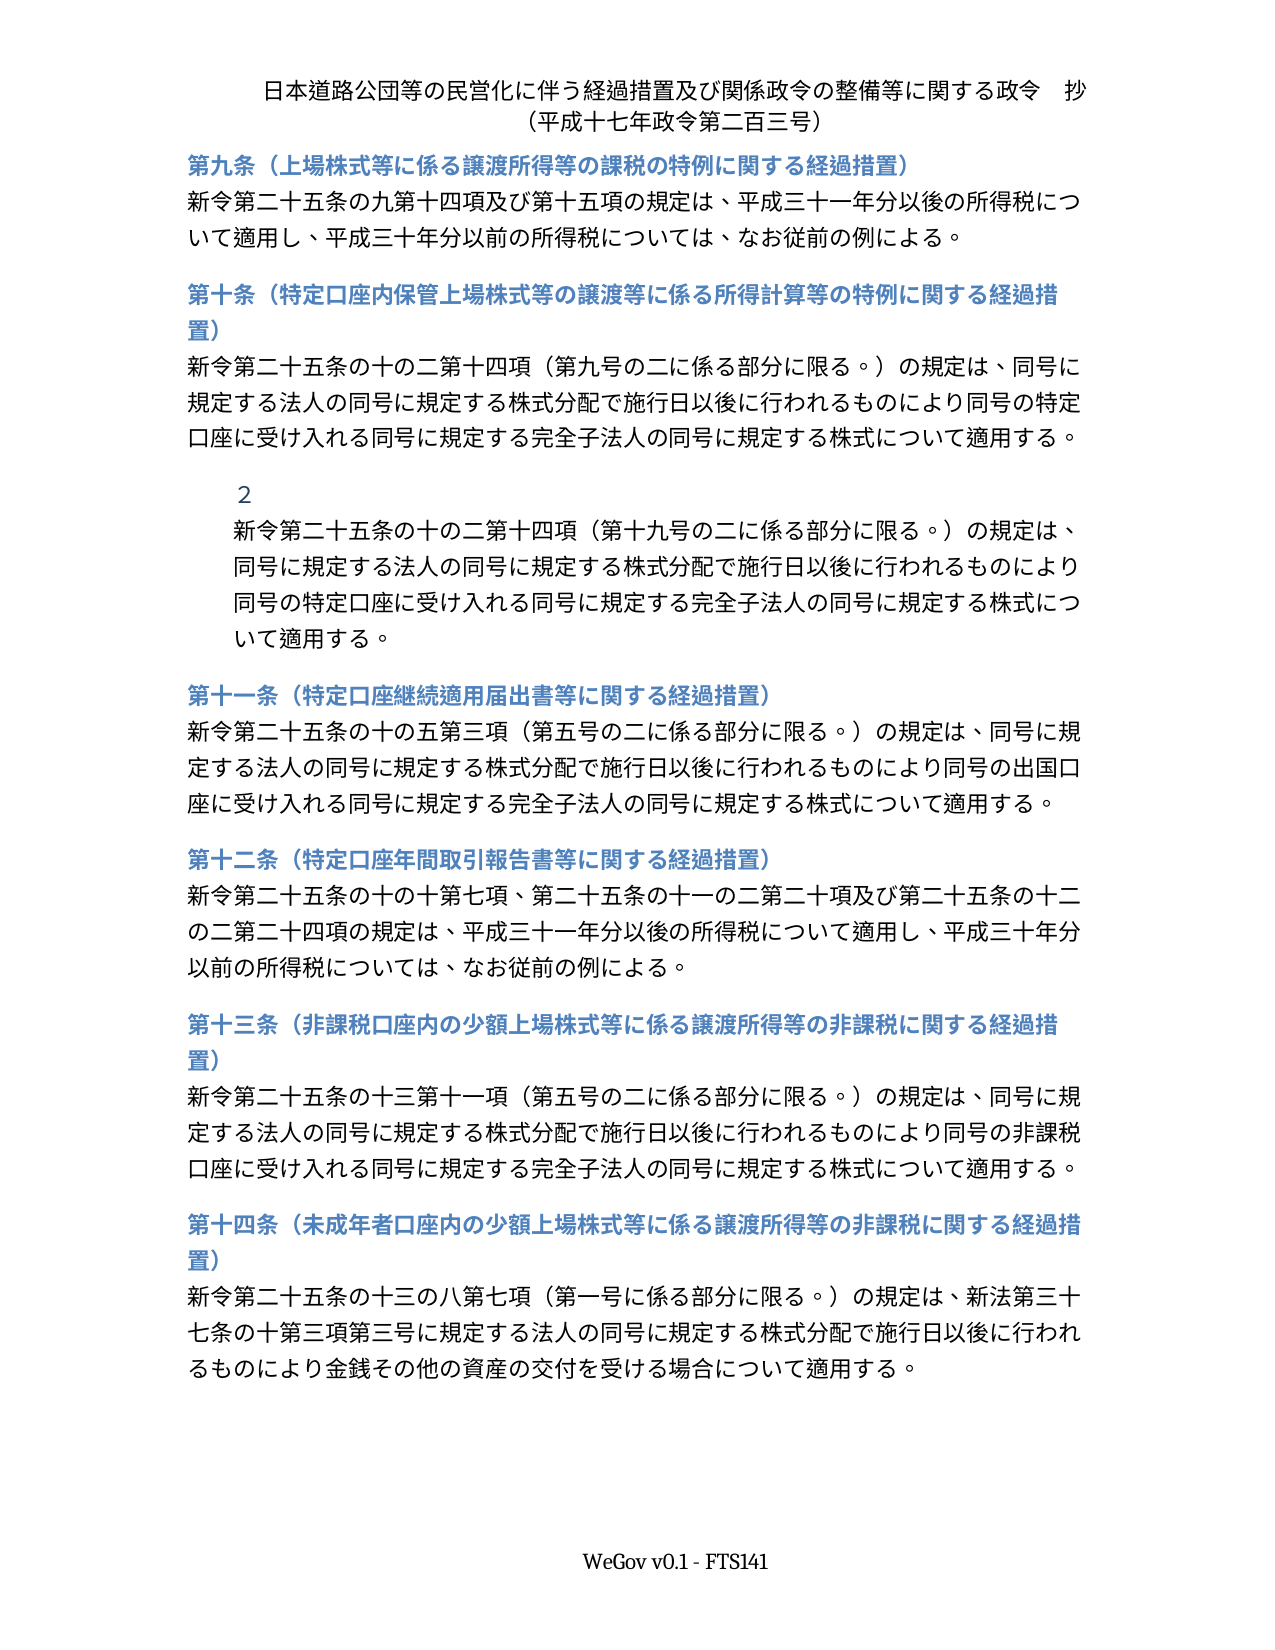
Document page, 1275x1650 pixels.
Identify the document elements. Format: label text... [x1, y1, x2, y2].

text 新令第二十五条の十の十第七項、第二十五条の十一の二第二十項及び第二十五条の十二の二第二十四項の規定は、平成三十一年分以後の所得税について適用し、平成三十年分以前の所得税については、なお従前の例による。 [187, 880, 1087, 983]
text 新令第二十五条の十の二第十四項（第九号の二に係る部分に限る。）の規定は、同号に規定する法人の同号に規定する株式分配で施行日以後に行われるものにより同号の特定口座に受け入れる同号に規定する完全子法人の同号に規定する株式について適用する。 [187, 351, 1087, 454]
subtitle 第十条（特定口座内保管上場株式等の譲渡等に係る所得計算等の特例に関する経過措置） [187, 279, 1087, 346]
subtitle 第十一条（特定口座継続適用届出書等に関する経過措置） [187, 680, 1087, 711]
subtitle 第十四条（未成年者口座内の少額上場株式等に係る譲渡所得等の非課税に関する経過措置） [187, 1209, 1087, 1277]
subtitle 第九条（上場株式等に係る譲渡所得等の課税の特例に関する経過措置） [187, 150, 1087, 181]
text 新令第二十五条の十の五第三項（第五号の二に係る部分に限る。）の規定は、同号に規定する法人の同号に規定する株式分配で施行日以後に行われるものにより同号の出国口座に受け入れる同号に規定する完全子法人の同号に規定する株式について適用する。 [187, 716, 1087, 819]
subtitle 第十二条（特定口座年間取引報告書等に関する経過措置） [187, 844, 1087, 876]
subtitle ２ [233, 479, 1087, 510]
text 新令第二十五条の九第十四項及び第十五項の規定は、平成三十一年分以後の所得税について適用し、平成三十年分以前の所得税については、なお従前の例による。 [187, 186, 1087, 253]
text 新令第二十五条の十三の八第七項（第一号に係る部分に限る。）の規定は、新法第三十七条の十第三項第三号に規定する法人の同号に規定する株式分配で施行日以後に行われるものにより金銭その他の資産の交付を受ける場合について適用する。 [187, 1281, 1087, 1384]
text 新令第二十五条の十の二第十四項（第十九号の二に係る部分に限る。）の規定は、同号に規定する法人の同号に規定する株式分配で施行日以後に行われるものにより同号の特定口座に受け入れる同号に規定する完全子法人の同号に規定する株式について適用する。 [233, 515, 1087, 654]
text 新令第二十五条の十三第十一項（第五号の二に係る部分に限る。）の規定は、同号に規定する法人の同号に規定する株式分配で施行日以後に行われるものにより同号の非課税口座に受け入れる同号に規定する完全子法人の同号に規定する株式について適用する。 [187, 1081, 1087, 1184]
subtitle 第十三条（非課税口座内の少額上場株式等に係る譲渡所得等の非課税に関する経過措置） [187, 1009, 1087, 1076]
